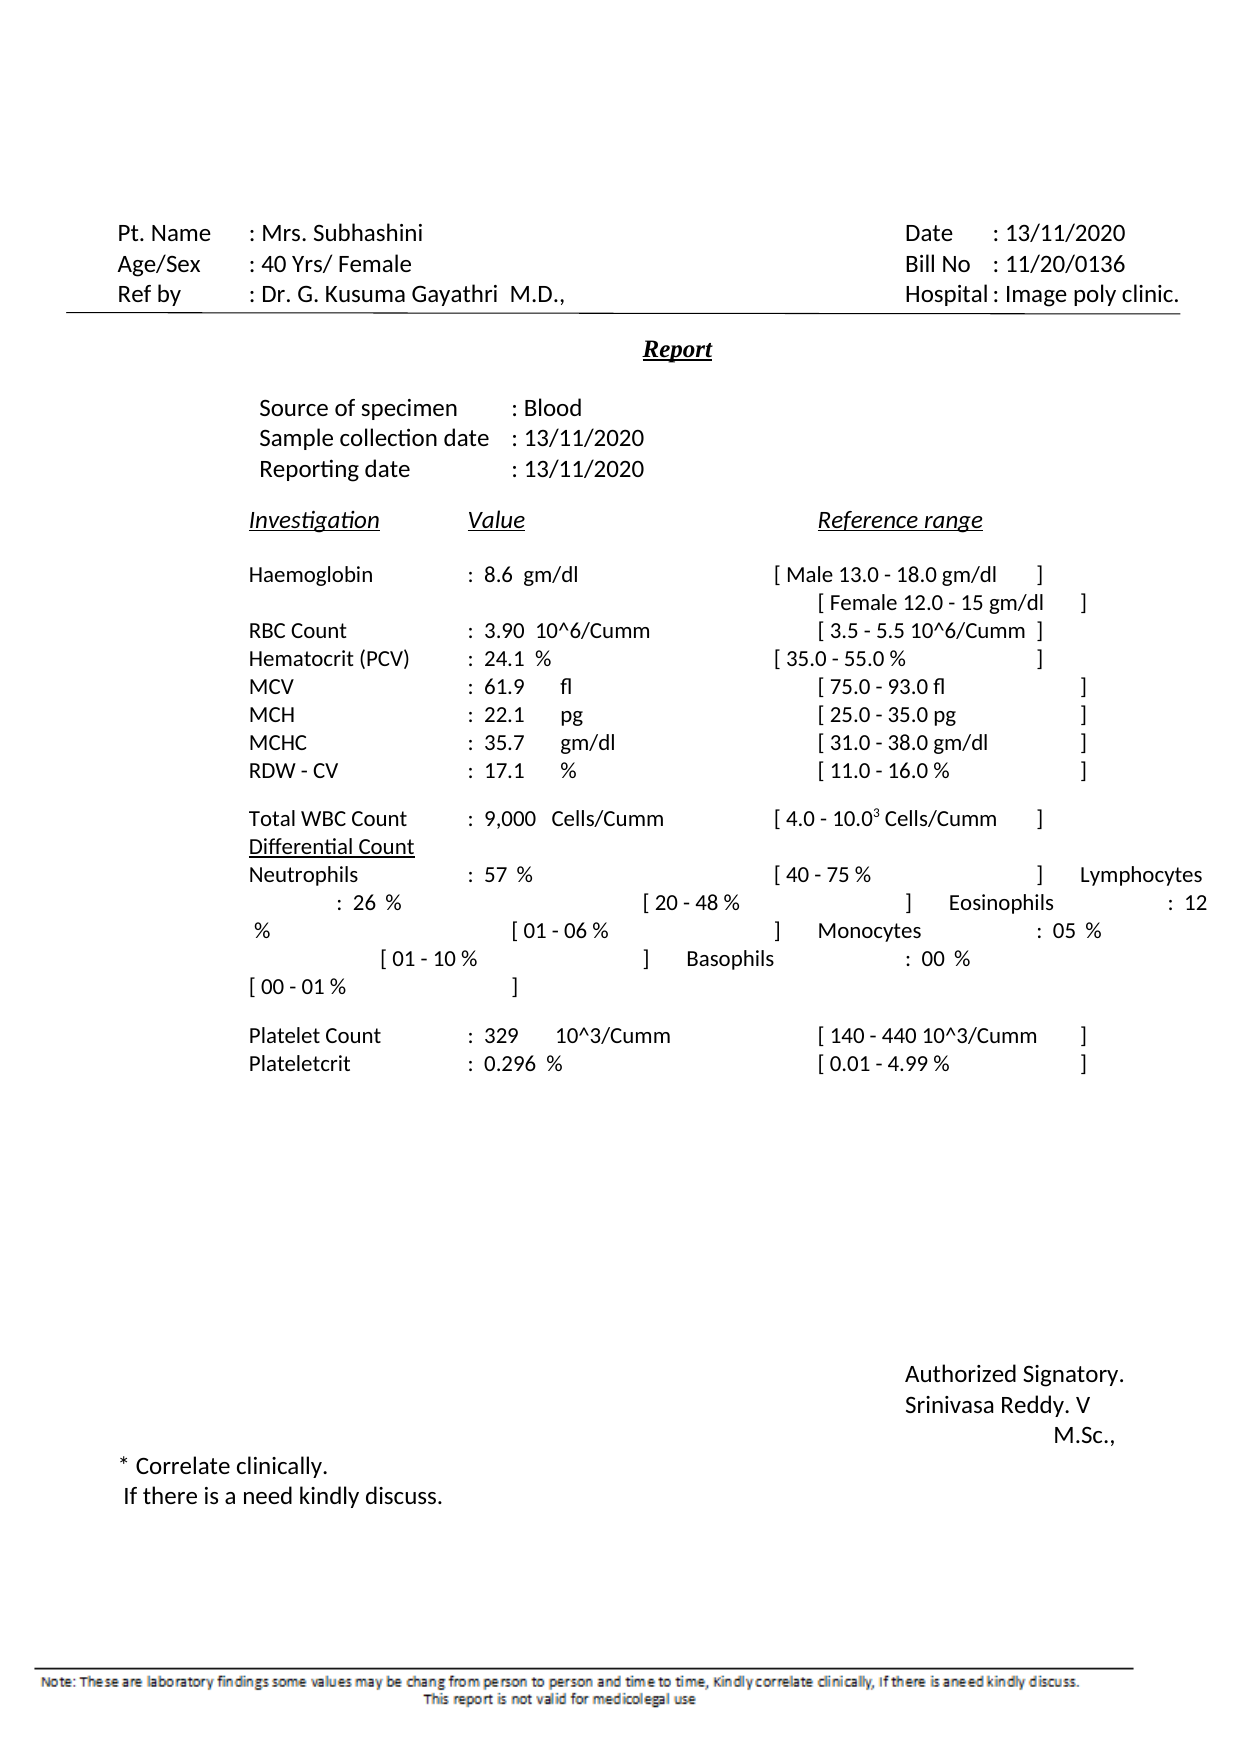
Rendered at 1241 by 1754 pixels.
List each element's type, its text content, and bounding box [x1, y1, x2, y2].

text [ Female 12.0 - 15 gm/dl ] [774, 588, 1210, 616]
text If there is a need kindly discuss. [74, 1481, 1210, 1511]
text Age/Sex : 40 Yrs/ Female Bill No : 11/20/0136 [74, 248, 1210, 278]
text Platelet Count : 329 10^3/Cumm [ 140 - 440 10^3/Cumm ] [205, 1021, 1210, 1049]
text MCHC : 35.7 gm/dl [ 31.0 - 38.0 gm/dl ] [205, 728, 1210, 756]
text Reporting date : 13/11/2020 [259, 453, 1210, 483]
text Plateletcrit : 0.296 % [ 0.01 - 4.99 % ] [205, 1049, 1210, 1077]
text Hematocrit (PCV) : 24.1 % [ 35.0 - 55.0 % ] [205, 644, 1210, 672]
text M.Sc., [992, 1419, 1210, 1450]
text Total WBC Count : 9,000 Cells/Cumm [ 4.0 - 10.03 Cells/Cumm ] [205, 804, 1210, 832]
text MCH : 22.1 pg [ 25.0 - 35.0 pg ] [205, 700, 1210, 728]
text MCV : 61.9 fl [ 75.0 - 93.0 fl ] [205, 672, 1210, 700]
text RDW - CV : 17.1 % [ 11.0 - 16.0 % ] [205, 756, 1210, 784]
text Pt. Name : Mrs. Subhashini Date : 13/11/2020 [74, 217, 1210, 248]
text Report [599, 334, 1210, 363]
text Investigation Value Reference range [205, 504, 1210, 534]
picture [30, 1665, 1137, 1709]
text Sample collection date : 13/11/2020 [259, 422, 1210, 453]
text Authorized Signatory. [905, 1358, 1210, 1389]
text * Correlate clinically. [74, 1450, 1210, 1481]
text Neutrophils : 57 % [ 40 - 75 % ] Lymphocytes : 26 % [ 20 - 48 % ] Eosinophils : 12 % [ 01 - 06 % ] Monocytes : 05 % [ 01 - 10 % ] Basophils : 00 % [ 00 - 01 % ] [205, 860, 1210, 1000]
text Ref by : Dr. G. Kusuma Gayathri M.D., Hospital : Image poly clinic. [74, 278, 1210, 309]
text RBC Count : 3.90 10^6/Cumm [ 3.5 - 5.5 10^6/Cumm ] [205, 616, 1210, 644]
text Source of specimen : Blood [259, 392, 1210, 422]
text Srinivasa Reddy. V [861, 1389, 1210, 1419]
text Haemoglobin : 8.6 gm/dl [ Male 13.0 - 18.0 gm/dl ] [205, 560, 1210, 588]
text Differential Count [205, 832, 1210, 860]
